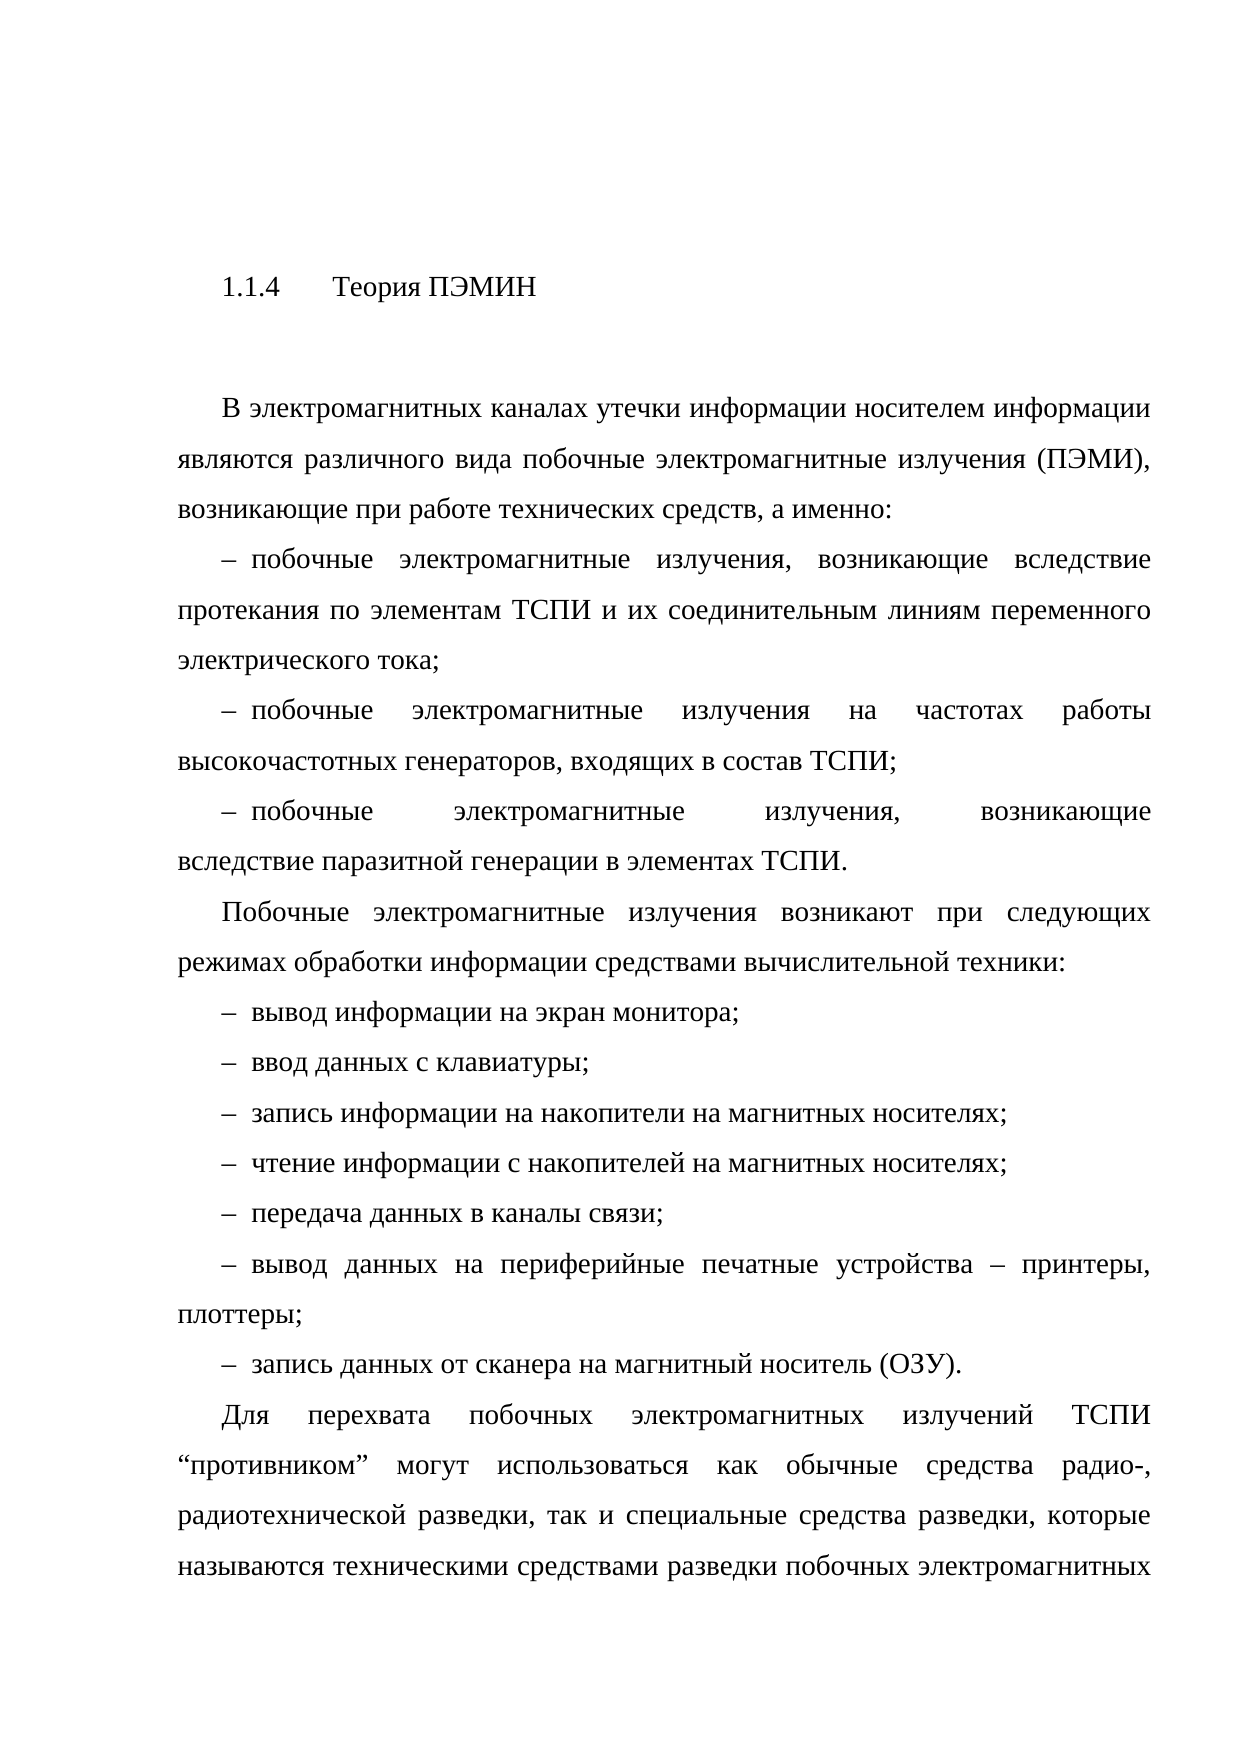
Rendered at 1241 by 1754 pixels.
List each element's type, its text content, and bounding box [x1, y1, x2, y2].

list вывод данных на периферийные печатные устройства – принтеры, плоттеры; [177, 1246, 1152, 1330]
list побочные электромагнитные излучения, возникающие вследствие протекания по элементам ТСПИ и их соединительным линиям переменного электрического тока; [177, 541, 1152, 676]
list вывод информации на экран монитора; [177, 994, 1152, 1028]
subtitle Теория ПЭМИН [177, 269, 1152, 303]
list чтение информации с накопителей на магнитных носителях; [177, 1145, 1152, 1179]
text В электромагнитных каналах утечки информации носителем информации являются различного вида побочные электромагнитные излучения (ПЭМИ), возникающие при работе технических средств, а именно: [177, 391, 1152, 525]
list передача данных в каналы связи; [177, 1196, 1152, 1229]
text Побочные электромагнитные излучения возникают при следующих режимах обработки информации средствами вычислительной техники: [177, 894, 1152, 977]
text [177, 1397, 1152, 1581]
list ввод данных с клавиатуры; [177, 1044, 1152, 1078]
list побочные электромагнитные излучения, возникающие вследствие паразитной генерации в элементах ТСПИ. [177, 793, 1152, 877]
list побочные электромагнитные излучения на частотах работы высокочастотных генераторов, входящих в состав ТСПИ; [177, 692, 1152, 776]
list запись информации на накопители на магнитных носителях; [177, 1095, 1152, 1128]
list запись данных от сканера на магнитный носитель (ОЗУ). [177, 1346, 1152, 1380]
